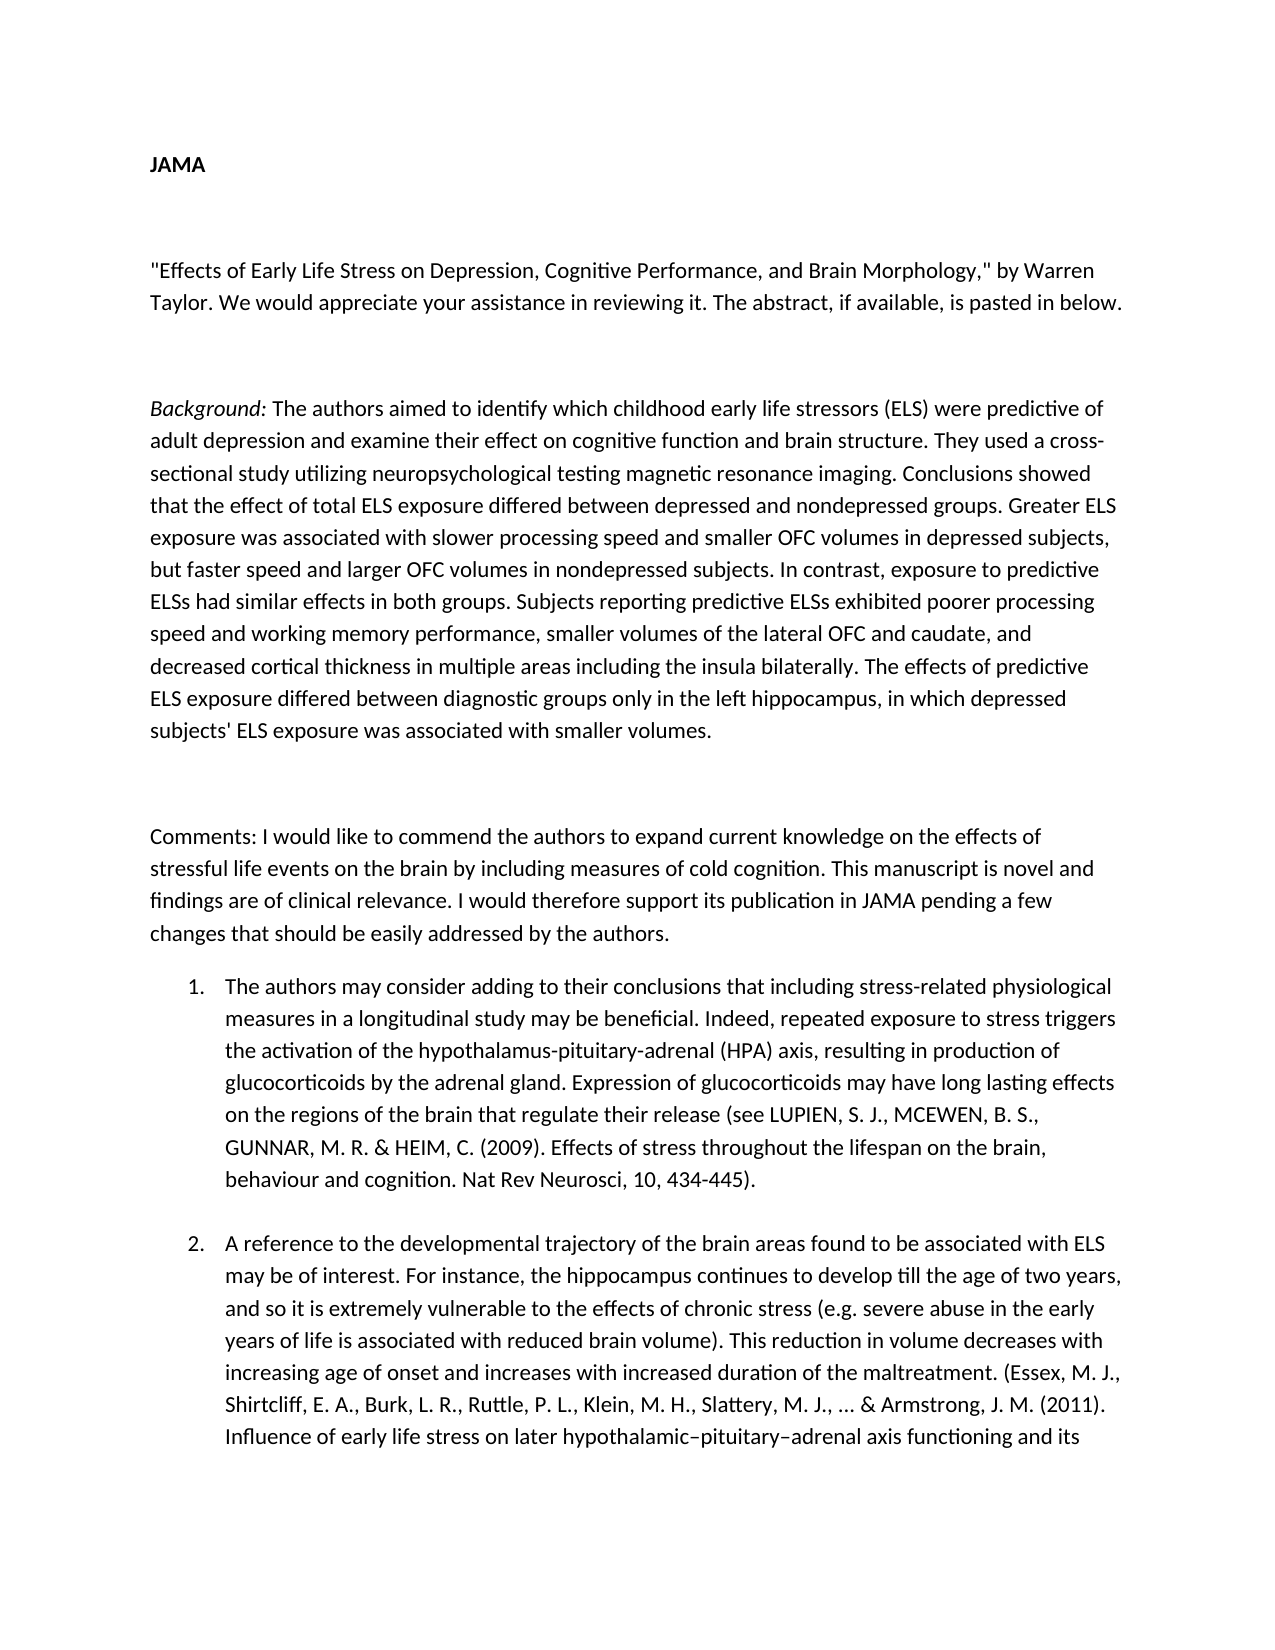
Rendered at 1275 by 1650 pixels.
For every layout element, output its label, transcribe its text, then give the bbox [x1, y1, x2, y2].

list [187, 1229, 1125, 1450]
text Comments: I would like to commend the authors to expand current knowledge on the effects of stressful life events on the brain by including measures of cold cognition. This manuscript is novel and findings are of clinical relevance. I would therefore support its publication in JAMA pending a few changes that should be easily addressed by the authors. [150, 822, 1125, 947]
text JAMA [150, 150, 1125, 178]
text Background: The authors aimed to identify which childhood early life stressors (ELS) were predictive of adult depression and examine their effect on cognitive function and brain structure. They used a cross-sectional study utilizing neuropsychological testing magnetic resonance imaging. Conclusions showed that the effect of total ELS exposure differed between depressed and nondepressed groups. Greater ELS exposure was associated with slower processing speed and smaller OFC volumes in depressed subjects, but faster speed and larger OFC volumes in nondepressed subjects. In contrast, exposure to predictive ELSs had similar effects in both groups. Subjects reporting predictive ELSs exhibited poorer processing speed and working memory performance, smaller volumes of the lateral OFC and caudate, and decreased cortical thickness in multiple areas including the insula bilaterally. The effects of predictive ELS exposure differed between diagnostic groups only in the left hippocampus, in which depressed subjects' ELS exposure was associated with smaller volumes. [150, 394, 1125, 744]
text "Effects of Early Life Stress on Depression, Cognitive Performance, and Brain Morphology," by Warren Taylor. We would appreciate your assistance in reviewing it. The abstract, if available, is pasted in below. [150, 256, 1125, 316]
list The authors may consider adding to their conclusions that including stress-related physiological measures in a longitudinal study may be beneficial. Indeed, repeated exposure to stress triggers the activation of the hypothalamus-pituitary-adrenal (HPA) axis, resulting in production of glucocorticoids by the adrenal gland. Expression of glucocorticoids may have long lasting effects on the regions of the brain that regulate their release (see LUPIEN, S. J., MCEWEN, B. S., GUNNAR, M. R. & HEIM, C. (2009). Effects of stress throughout the lifespan on the brain, behaviour and cognition. Nat Rev Neurosci, 10, 434-445). [187, 972, 1125, 1193]
